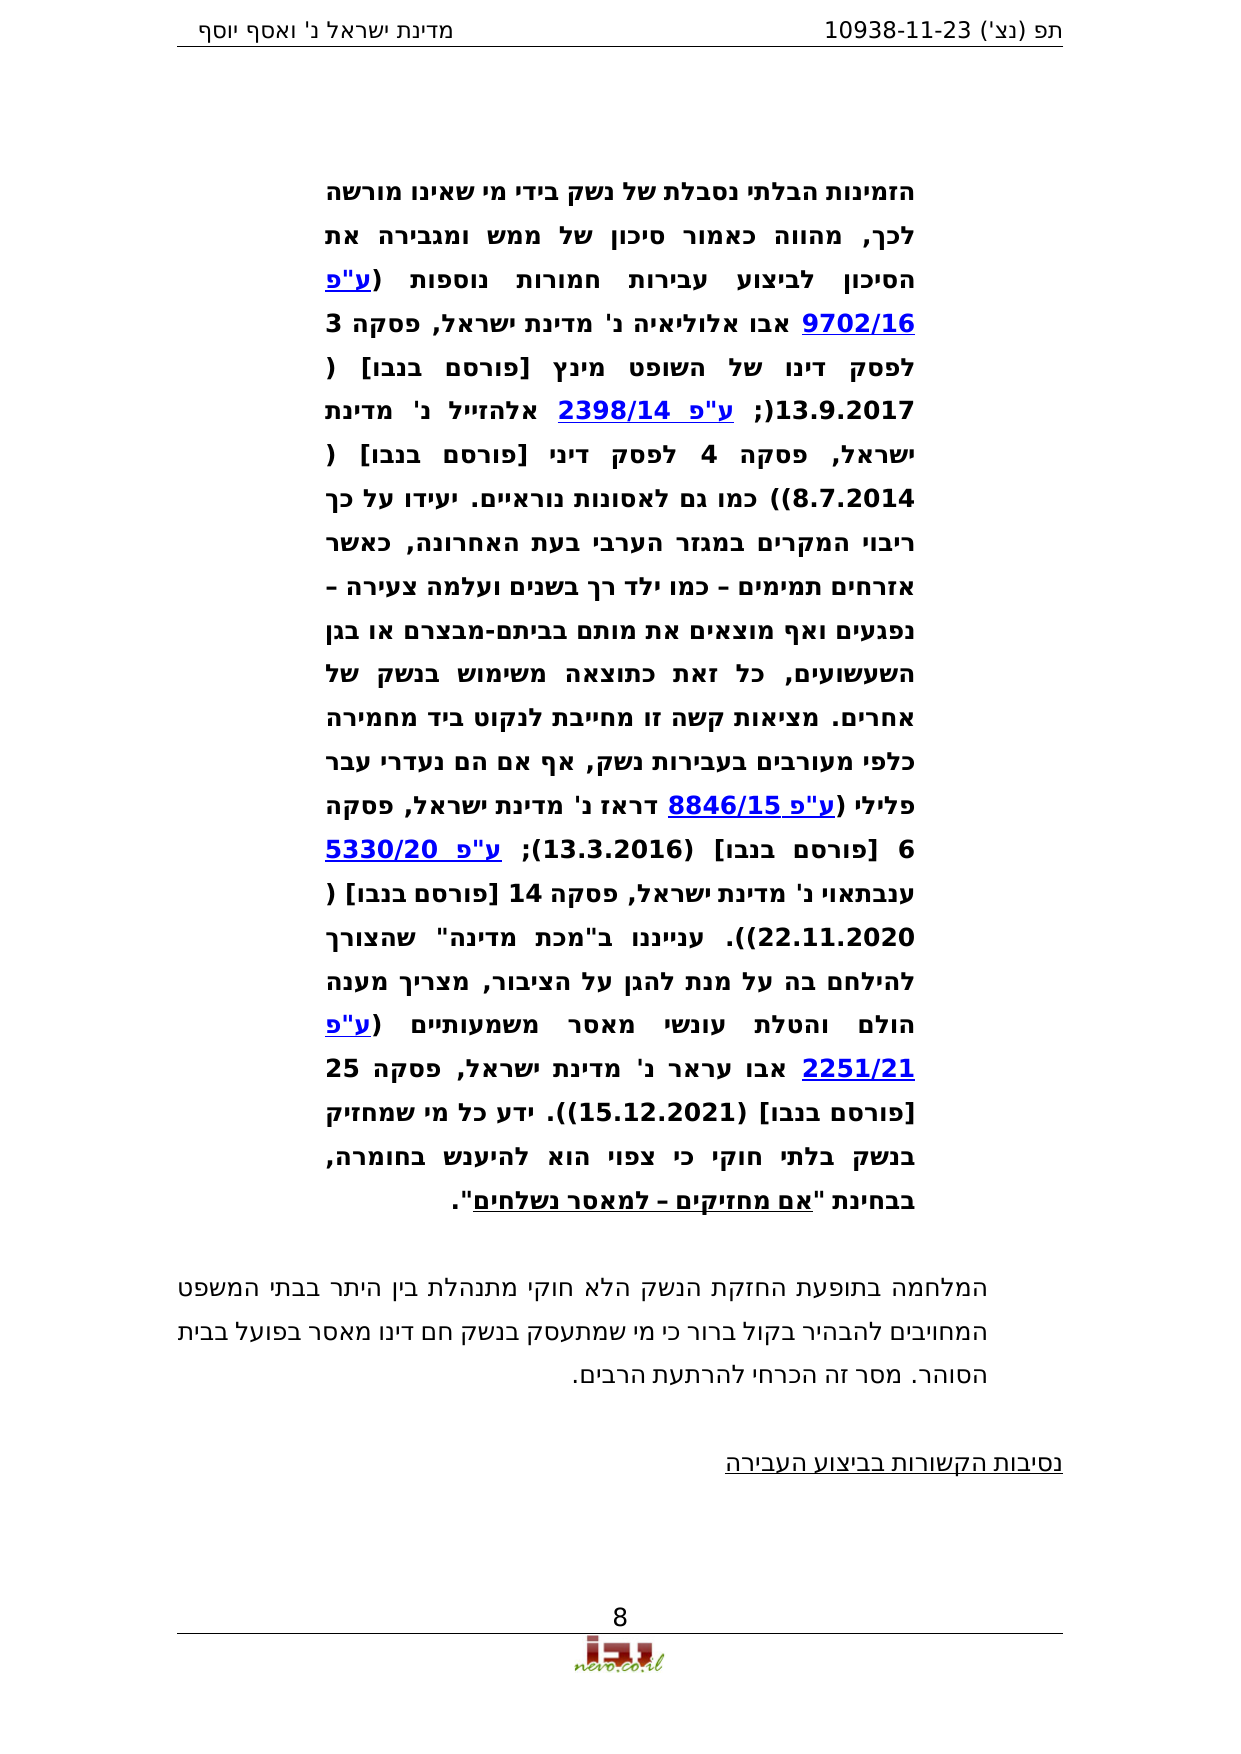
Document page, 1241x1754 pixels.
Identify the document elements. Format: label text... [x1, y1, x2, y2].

text המלחמה בתופעת החזקת הנשק הלא חוקי מתנהלת בין היתר בבתי המשפט המחויבים להבהיר בקול ברור כי מי שמתעסק בנשק חם דינו מאסר בפועל בבית הסוהר. מסר זה הכרחי להרתעת הרבים. [177, 1273, 988, 1390]
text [325, 177, 915, 1215]
picture [574, 1635, 666, 1673]
text נסיבות הקשורות בביצוע העבירה [177, 1448, 1063, 1477]
